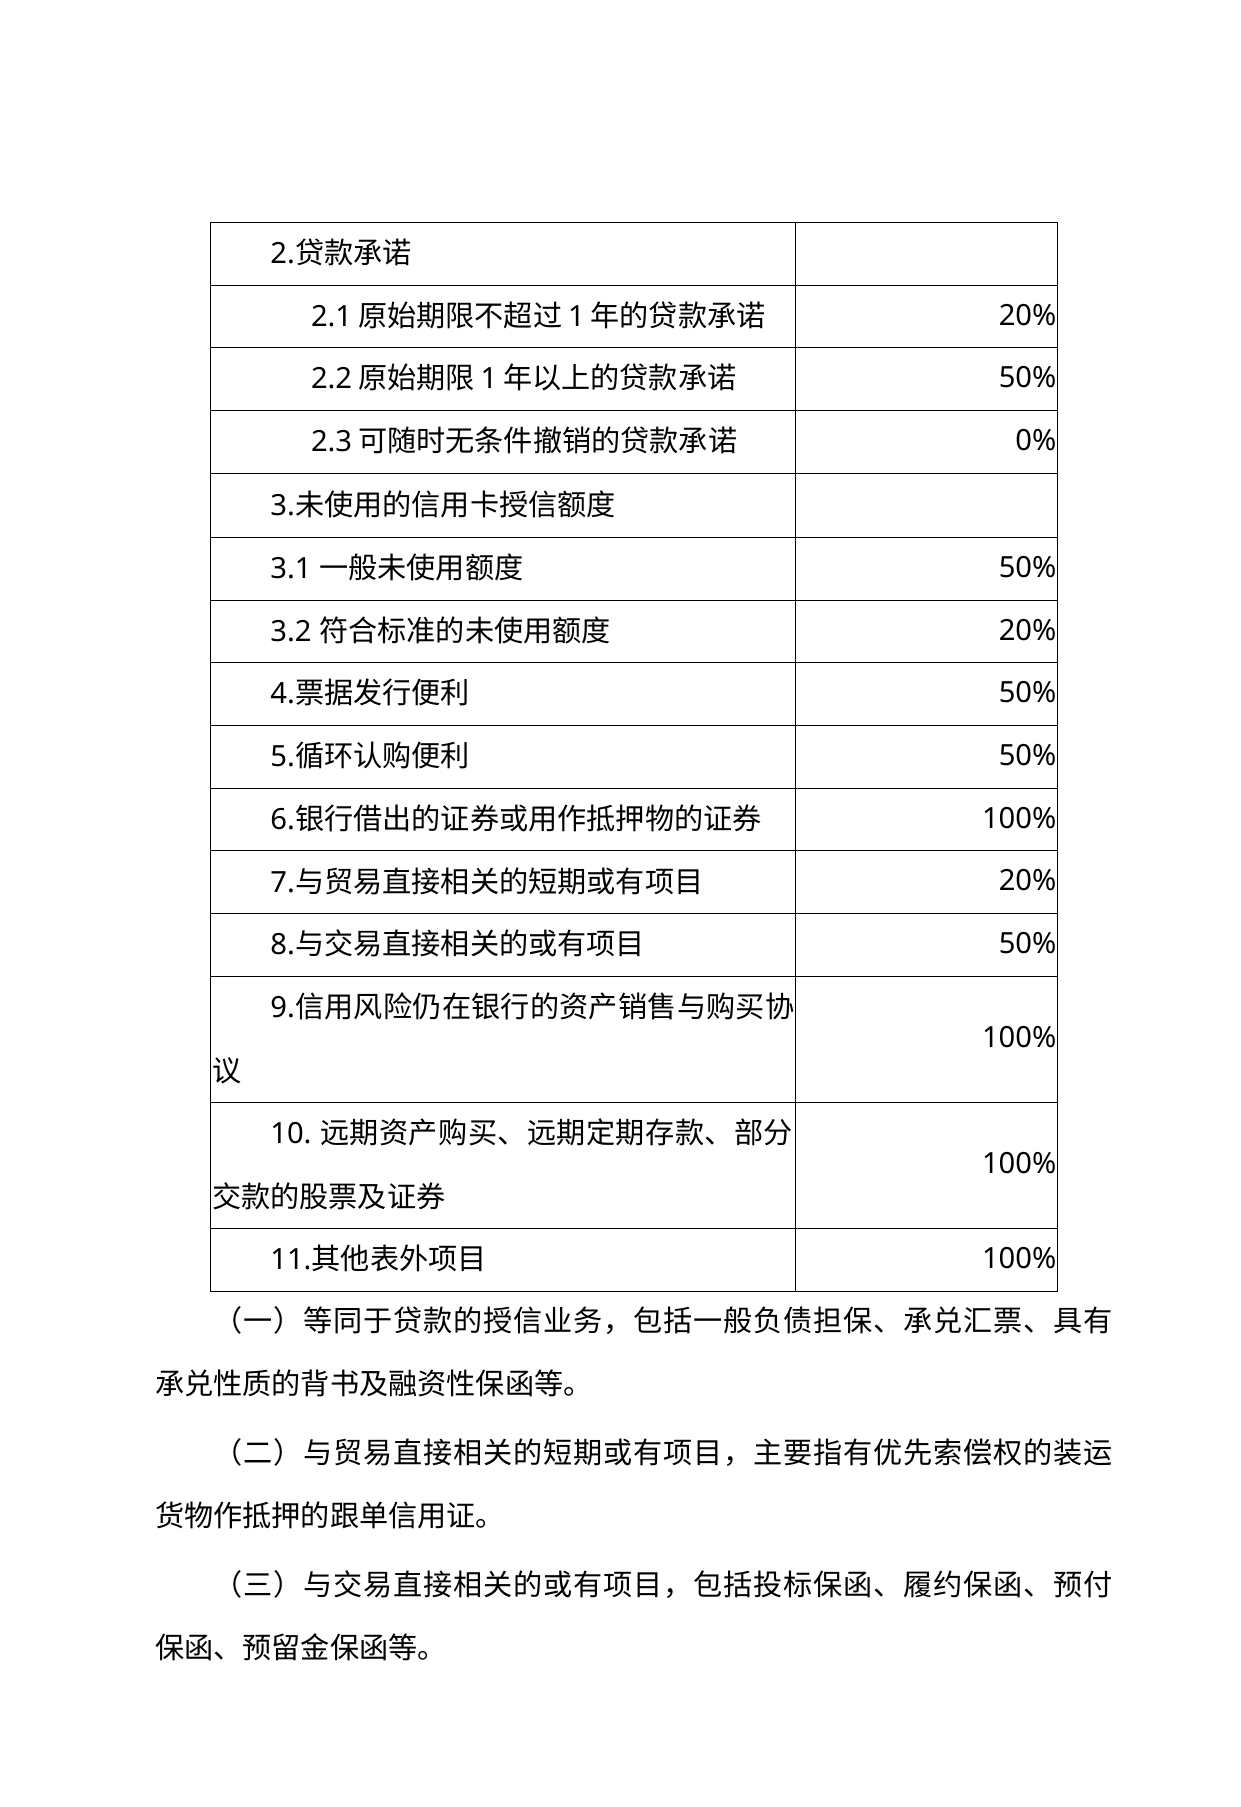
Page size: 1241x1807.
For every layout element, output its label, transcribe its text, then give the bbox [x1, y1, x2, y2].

table_cell 2.3可随时无条件撤销的贷款承诺 [211, 411, 795, 473]
table_cell 11.其他表外项目 [211, 1229, 795, 1291]
table_cell 6.银行借出的证券或用作抵押物的证券 [211, 789, 795, 850]
table_cell 0% [796, 411, 1057, 473]
table_cell 7.与贸易直接相关的短期或有项目 [211, 851, 795, 913]
table_cell 2.贷款承诺 [211, 223, 795, 284]
text （二）与贸易直接相关的短期或有项目，主要指有优先索偿权的装运货物作抵押的跟单信用证。 [155, 1429, 1113, 1535]
table_cell 10. 远期资产购买、远期定期存款、部分交款的股票及证券 [211, 1103, 795, 1228]
table_cell 20% [796, 851, 1057, 913]
table_cell 50% [796, 726, 1057, 788]
text （三）与交易直接相关的或有项目，包括投标保函、履约保函、预付保函、预留金保函等。 [155, 1561, 1113, 1667]
table_cell 100% [796, 789, 1057, 850]
table_cell 3.未使用的信用卡授信额度 [211, 474, 795, 537]
table_cell 2.2原始期限1年以上的贷款承诺 [211, 348, 795, 410]
text （一）等同于贷款的授信业务，包括一般负债担保、承兑汇票、具有承兑性质的背书及融资性保函等。 [155, 1297, 1113, 1403]
table_cell 8.与交易直接相关的或有项目 [211, 914, 795, 976]
table_cell 20% [796, 601, 1057, 662]
table_cell 20% [796, 286, 1057, 347]
table_cell 100% [796, 1103, 1057, 1228]
table_cell [796, 223, 1057, 284]
table_cell 50% [796, 914, 1057, 976]
table_cell 9.信用风险仍在银行的资产销售与购买协议 [211, 977, 795, 1102]
table_cell 50% [796, 663, 1057, 725]
table_cell 5.循环认购便利 [211, 726, 795, 788]
table_cell 3.2 符合标准的未使用额度 [211, 601, 795, 662]
table_cell 50% [796, 538, 1057, 599]
table_cell 4.票据发行便利 [211, 663, 795, 725]
table_cell 50% [796, 348, 1057, 410]
table_cell [796, 474, 1057, 537]
table_cell 2.1原始期限不超过1年的贷款承诺 [211, 286, 795, 347]
table_cell 3.1 一般未使用额度 [211, 538, 795, 599]
table_cell 100% [796, 1229, 1057, 1291]
table_cell 100% [796, 977, 1057, 1102]
